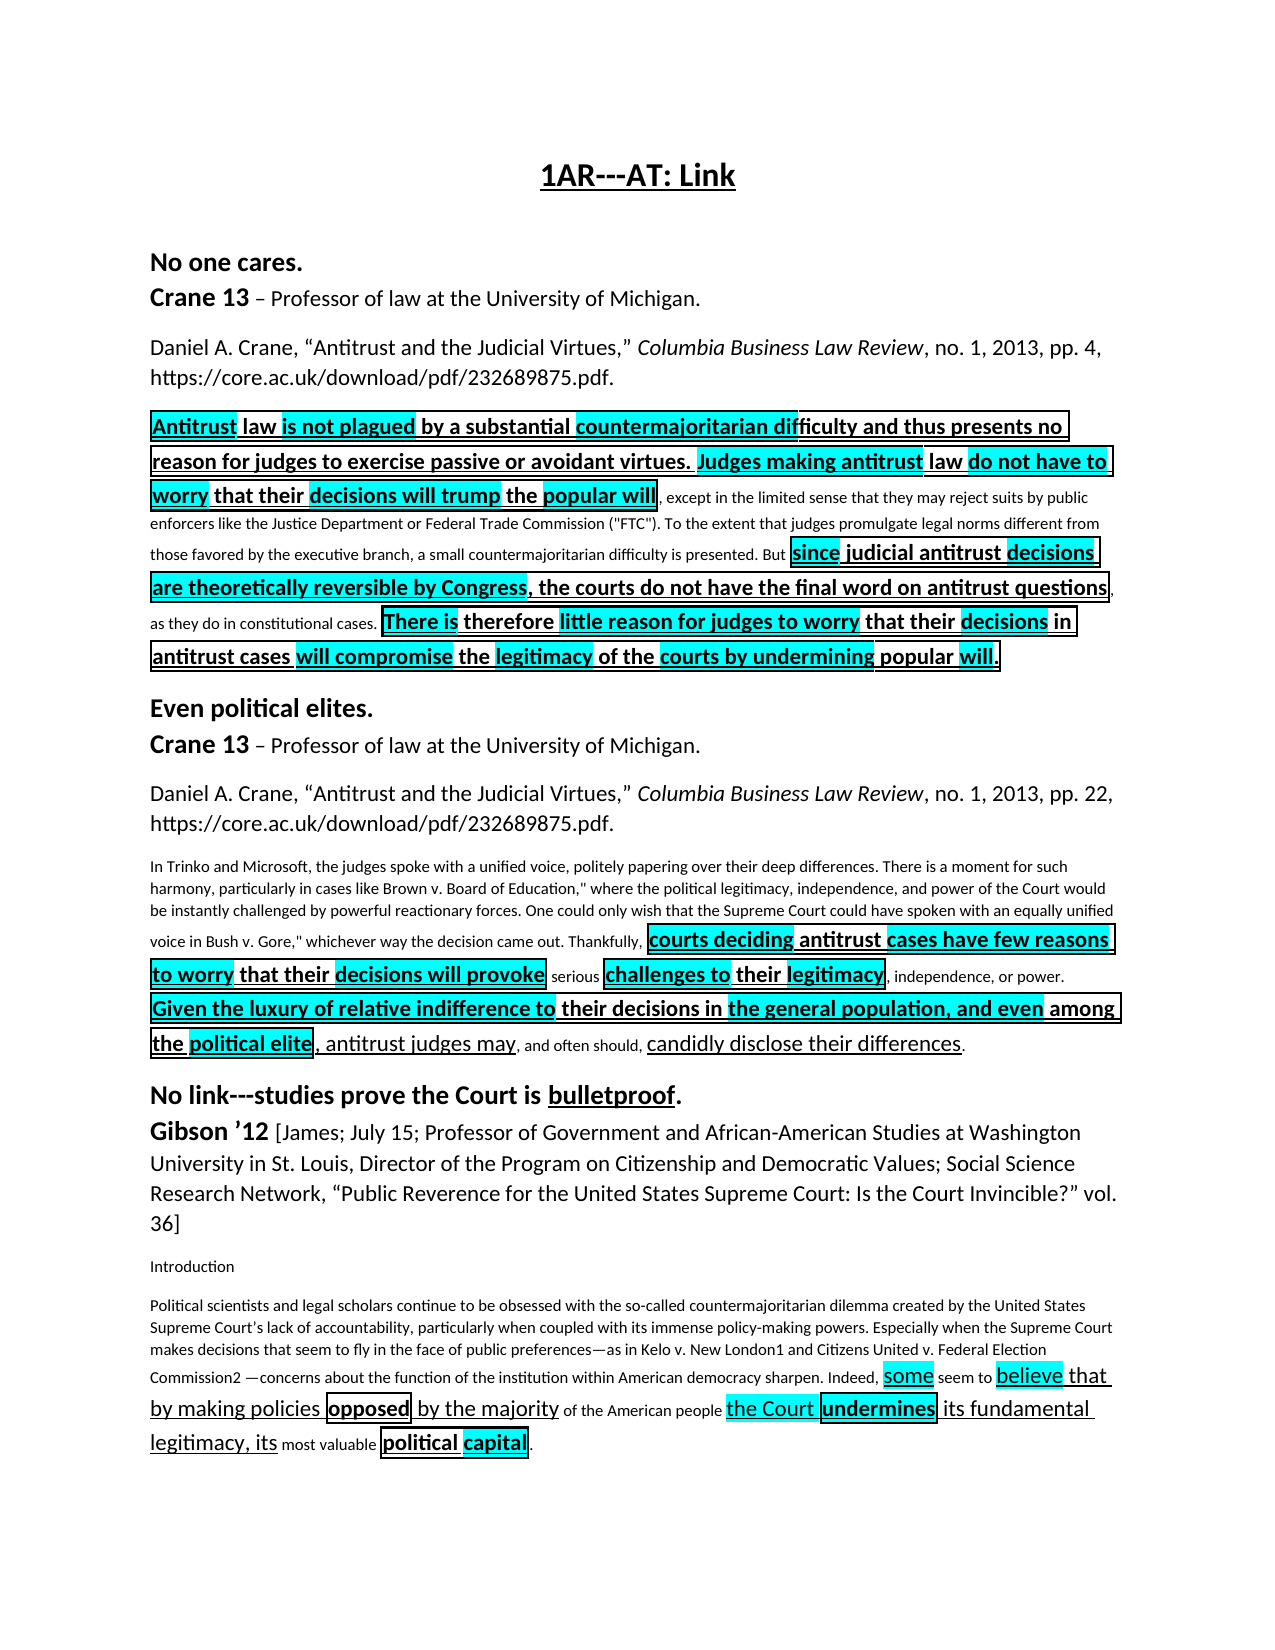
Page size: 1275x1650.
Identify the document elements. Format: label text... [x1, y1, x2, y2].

text Daniel A. Crane, “Antitrust and the Judicial Virtues,” Columbia Business Law Review, no. 1, 2013, pp. 22, https://core.ac.uk/download/pdf/232689875.pdf. [150, 779, 1125, 837]
text Daniel A. Crane, “Antitrust and the Judicial Virtues,” Columbia Business Law Review, no. 1, 2013, pp. 4, https://core.ac.uk/download/pdf/232689875.pdf. [150, 333, 1125, 391]
text Crane 13 – Professor of law at the University of Michigan. [150, 727, 1125, 760]
text Political scientists and legal scholars continue to be obsessed with the so-called countermajoritarian dilemma created by the United States Supreme Court’s lack of accountability, particularly when coupled with its immense policy-making powers. Especially when the Supreme Court makes decisions that seem to fly in the face of public preferences—as in Kelo v. New London1 and Citizens United v. Federal Election Commission2 —concerns about the function of the institution within American democracy sharpen. Indeed, some seem to believe that by making policies opposed by the majority of the American people the Court undermines its fundamental legitimacy, its most valuable political capital. [150, 1295, 1125, 1459]
subtitle Even political elites. [150, 691, 1125, 724]
text Gibson ’12 [James; July 15; Professor of Government and African-American Studies at Washington University in St. Louis, Director of the Program on Citizenship and Democratic Values; Social Science Research Network, “Public Reverence for the United States Supreme Court: Is the Court Invincible?” vol. 36] [150, 1114, 1125, 1238]
subtitle 1AR---AT: Link [150, 154, 1125, 195]
subtitle No link---studies prove the Court is bulletproof. [150, 1078, 1125, 1111]
text Antitrust law is not plagued by a substantial countermajoritarian difficulty and thus presents no reason for judges to exercise passive or avoidant virtues. Judges making antitrust law do not have to worry that their decisions will trump the popular will, except in the limited sense that they may reject suits by public enforcers like the Justice Department or Federal Trade Commission ("FTC"). To the extent that judges promulgate legal norms different from those favored by the executive branch, a small countermajoritarian difficulty is presented. But since judicial antitrust decisions are theoretically reversible by Congress, the courts do not have the final word on antitrust questions, as they do in constitutional cases. There is therefore little reason for judges to worry that their decisions in antitrust cases will compromise the legitimacy of the courts by undermining popular will. [150, 410, 1125, 672]
text In Trinko and Microsoft, the judges spoke with a unified voice, politely papering over their deep differences. There is a moment for such harmony, particularly in cases like Brown v. Board of Education," where the political legitimacy, independence, and power of the Court would be instantly challenged by powerful reactionary forces. One could only wish that the Supreme Court could have spoken with an equally unified voice in Bush v. Gore," whichever way the decision came out. Thankfully, courts deciding antitrust cases have few reasons to worry that their decisions will provoke serious challenges to their legitimacy, independence, or power. Given the luxury of relative indifference to their decisions in the general population, and even among the political elite, antitrust judges may, and often should, candidly disclose their differences. [150, 856, 1125, 1059]
text Crane 13 – Professor of law at the University of Michigan. [150, 281, 1125, 314]
subtitle No one cares. [150, 245, 1125, 278]
text Introduction [150, 1256, 1125, 1277]
